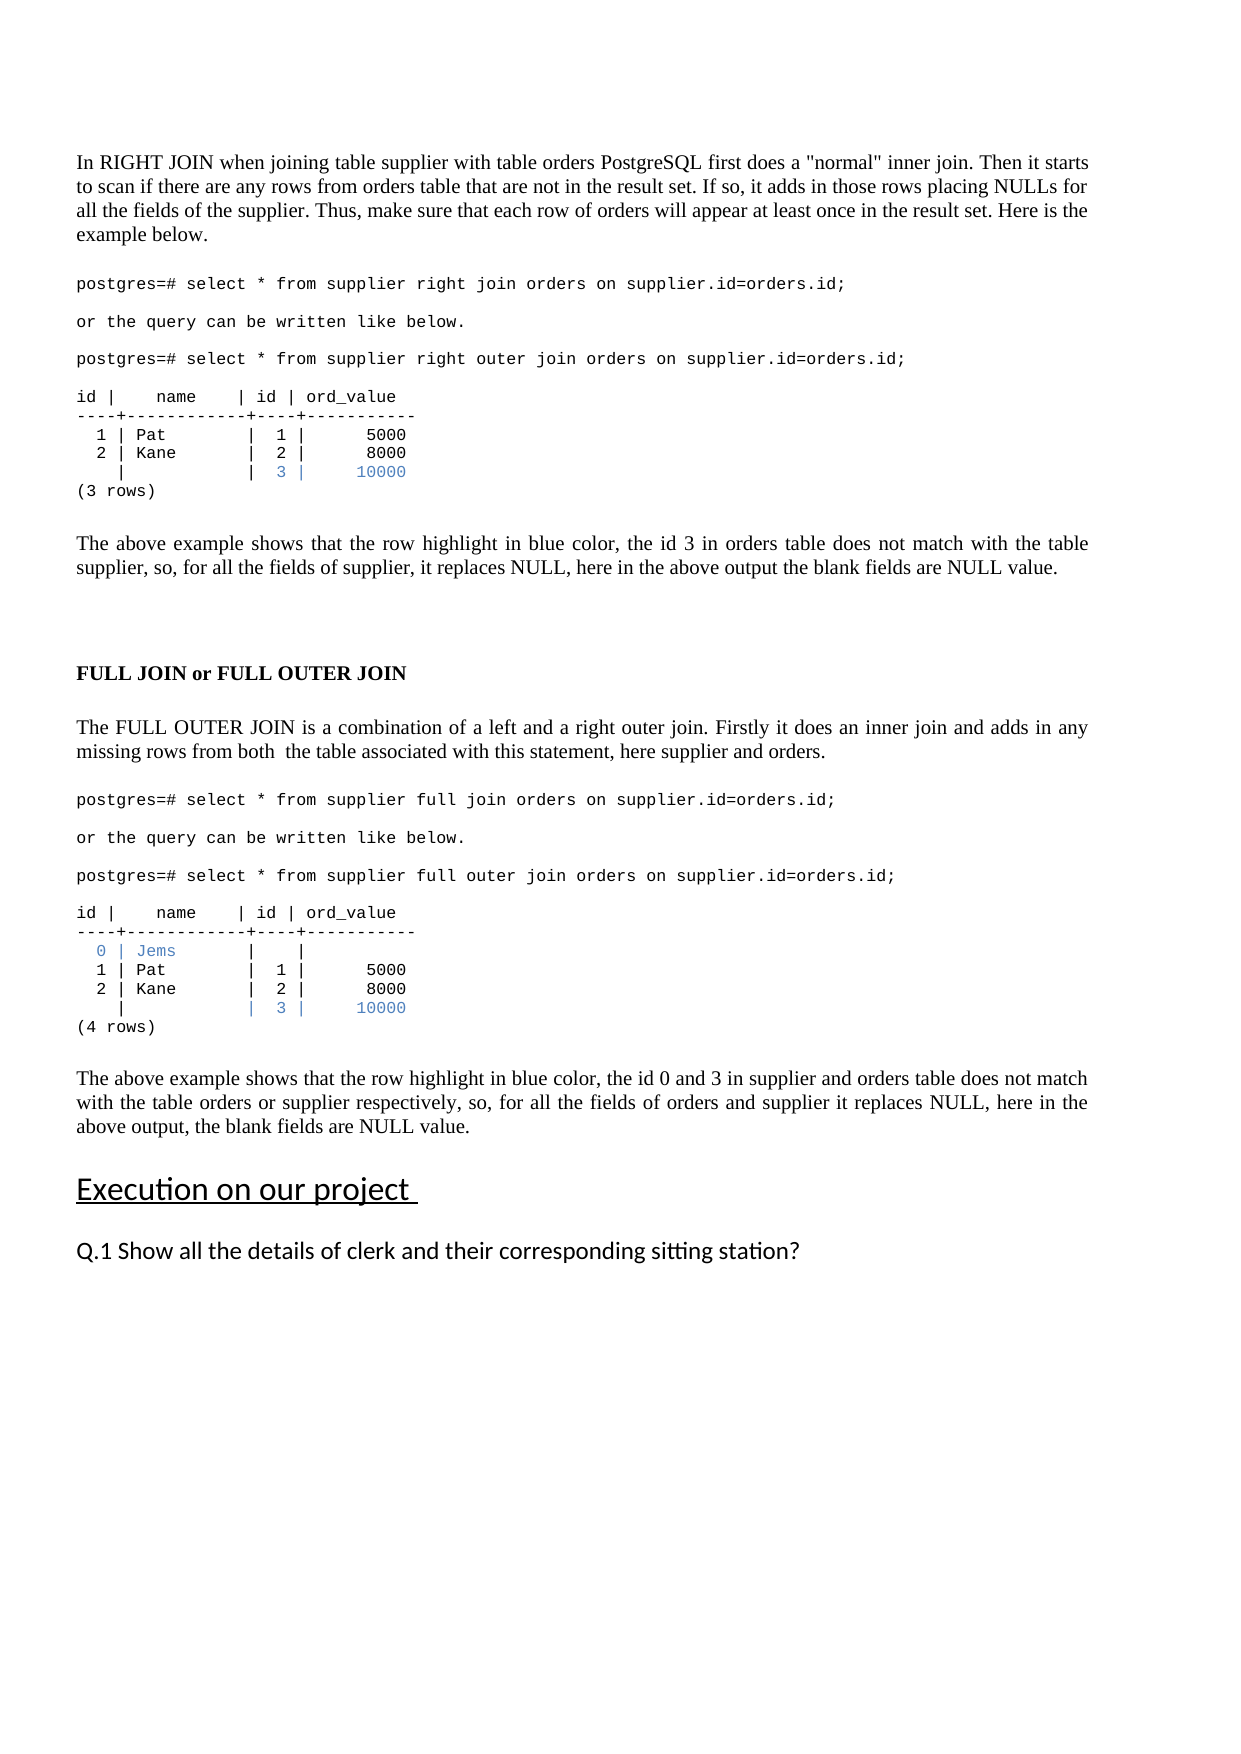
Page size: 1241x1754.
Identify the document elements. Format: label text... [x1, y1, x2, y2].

text Q.1 Show all the details of clerk and their corresponding sitting station? [76, 1235, 1090, 1266]
text The above example shows that the row highlight in blue color, the id 3 in orders table does not match with the table supplier, so, for all the fields of supplier, it replaces NULL, here in the above output the blank fields are NULL value. [76, 531, 1090, 579]
text 0 | Jems | | [76, 943, 1090, 962]
text (4 rows) [76, 1018, 1090, 1037]
text The FULL OUTER JOIN is a combination of a left and a right outer join. Firstly it does an inner join and adds in any missing rows from both the table associated with this statement, here supplier and orders. [76, 714, 1090, 763]
text Execution on our project [76, 1167, 1090, 1208]
text 2 | Kane | 2 | 8000 [76, 445, 1090, 464]
text 2 | Kane | 2 | 8000 [76, 980, 1090, 999]
text postgres=# select * from supplier right join orders on supplier.id=orders.id; [76, 275, 1090, 294]
text ----+------------+----+----------- [76, 407, 1090, 426]
text postgres=# select * from supplier full outer join orders on supplier.id=orders.id; [76, 867, 1090, 886]
text 1 | Pat | 1 | 5000 [76, 426, 1090, 445]
text postgres=# select * from supplier full join orders on supplier.id=orders.id; [76, 792, 1090, 811]
text postgres=# select * from supplier right outer join orders on supplier.id=orders.id; [76, 351, 1090, 370]
text ----+------------+----+----------- [76, 924, 1090, 943]
text In RIGHT JOIN when joining table supplier with table orders PostgreSQL first does a "normal" inner join. Then it starts to scan if there are any rows from orders table that are not in the result set. If so, it adds in those rows placing NULLs for all the fields of the supplier. Thus, make sure that each row of orders will appear at least once in the result set. Here is the example below. [76, 150, 1090, 246]
text or the query can be written like below. [76, 829, 1090, 848]
text id | name | id | ord_value [76, 388, 1090, 407]
text FULL JOIN or FULL OUTER JOIN [76, 661, 1090, 685]
text (3 rows) [76, 483, 1090, 502]
text or the query can be written like below. [76, 313, 1090, 332]
text | | 3 | 10000 [76, 464, 1090, 483]
text | | 3 | 10000 [76, 999, 1090, 1018]
text id | name | id | ord_value [76, 905, 1090, 924]
text The above example shows that the row highlight in blue color, the id 0 and 3 in supplier and orders table does not match with the table orders or supplier respectively, so, for all the fields of orders and supplier it replaces NULL, here in the above output, the blank fields are NULL value. [76, 1066, 1090, 1138]
text 1 | Pat | 1 | 5000 [76, 962, 1090, 980]
